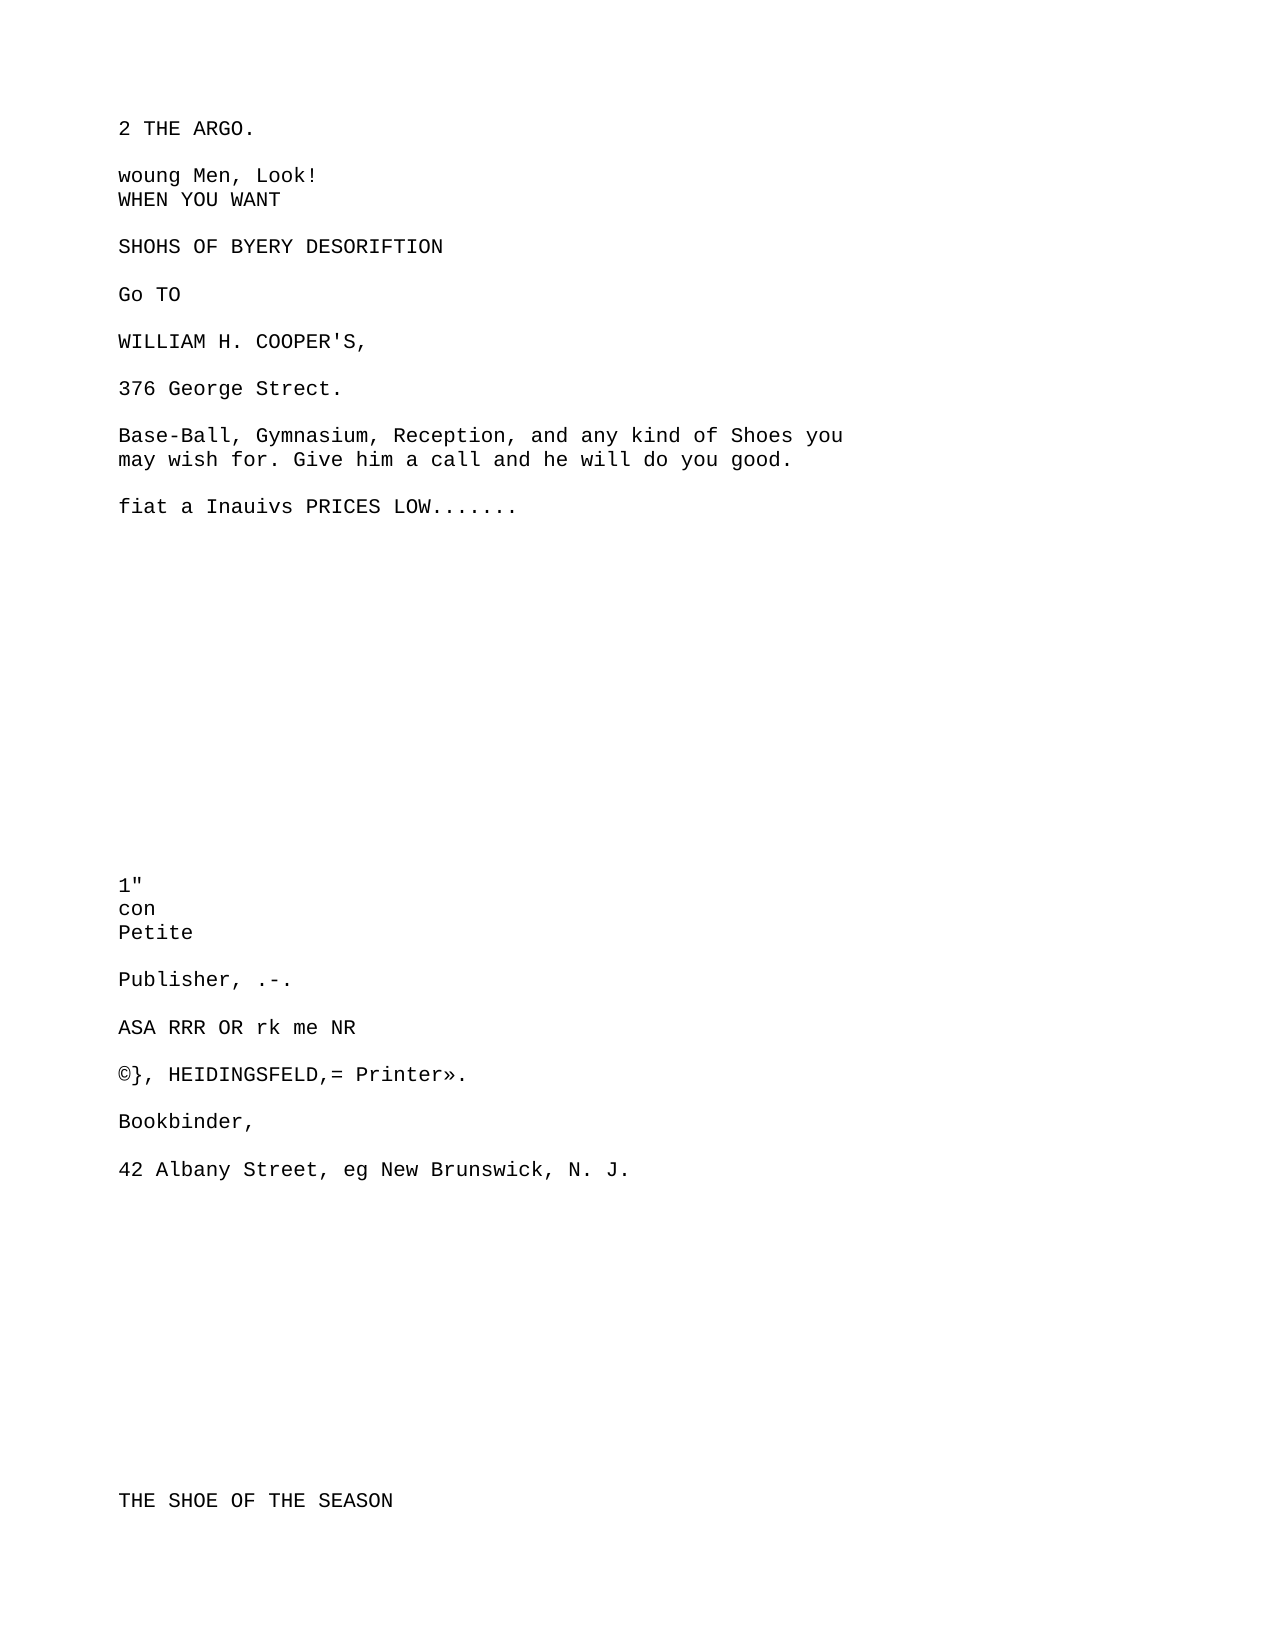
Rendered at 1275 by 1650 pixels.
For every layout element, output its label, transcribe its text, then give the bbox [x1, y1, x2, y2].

text SHOHS OF BYERY DESORIFTION [118, 236, 1157, 260]
text Bookbinder, [118, 1111, 1157, 1135]
text con [118, 898, 1157, 922]
text may wish for. Give him a call and he will do you good. [118, 449, 1157, 473]
text Petite [118, 922, 1157, 946]
text THE SHOE OF THE SEASON [118, 1489, 1157, 1513]
text Go TO [118, 284, 1157, 307]
text Base-Ball, Gymnasium, Reception, and any kind of Shoes you [118, 426, 1157, 449]
text 2 THE ARGO. [118, 118, 1157, 142]
text ASA RRR OR rk me NR [118, 1017, 1157, 1040]
text Publisher, .-. [118, 969, 1157, 993]
text 376 George Strect. [118, 378, 1157, 402]
text 42 Albany Street, eg New Brunswick, N. J. [118, 1158, 1157, 1182]
text WHEN YOU WANT [118, 189, 1157, 213]
text fiat a Inauivs PRICES LOW....... [118, 496, 1157, 520]
text WILLIAM H. COOPER'S, [118, 331, 1157, 354]
text ©}, HEIDINGSFELD,= Printer». [118, 1064, 1157, 1088]
text 1" [118, 875, 1157, 898]
text woung Men, Look! [118, 165, 1157, 189]
